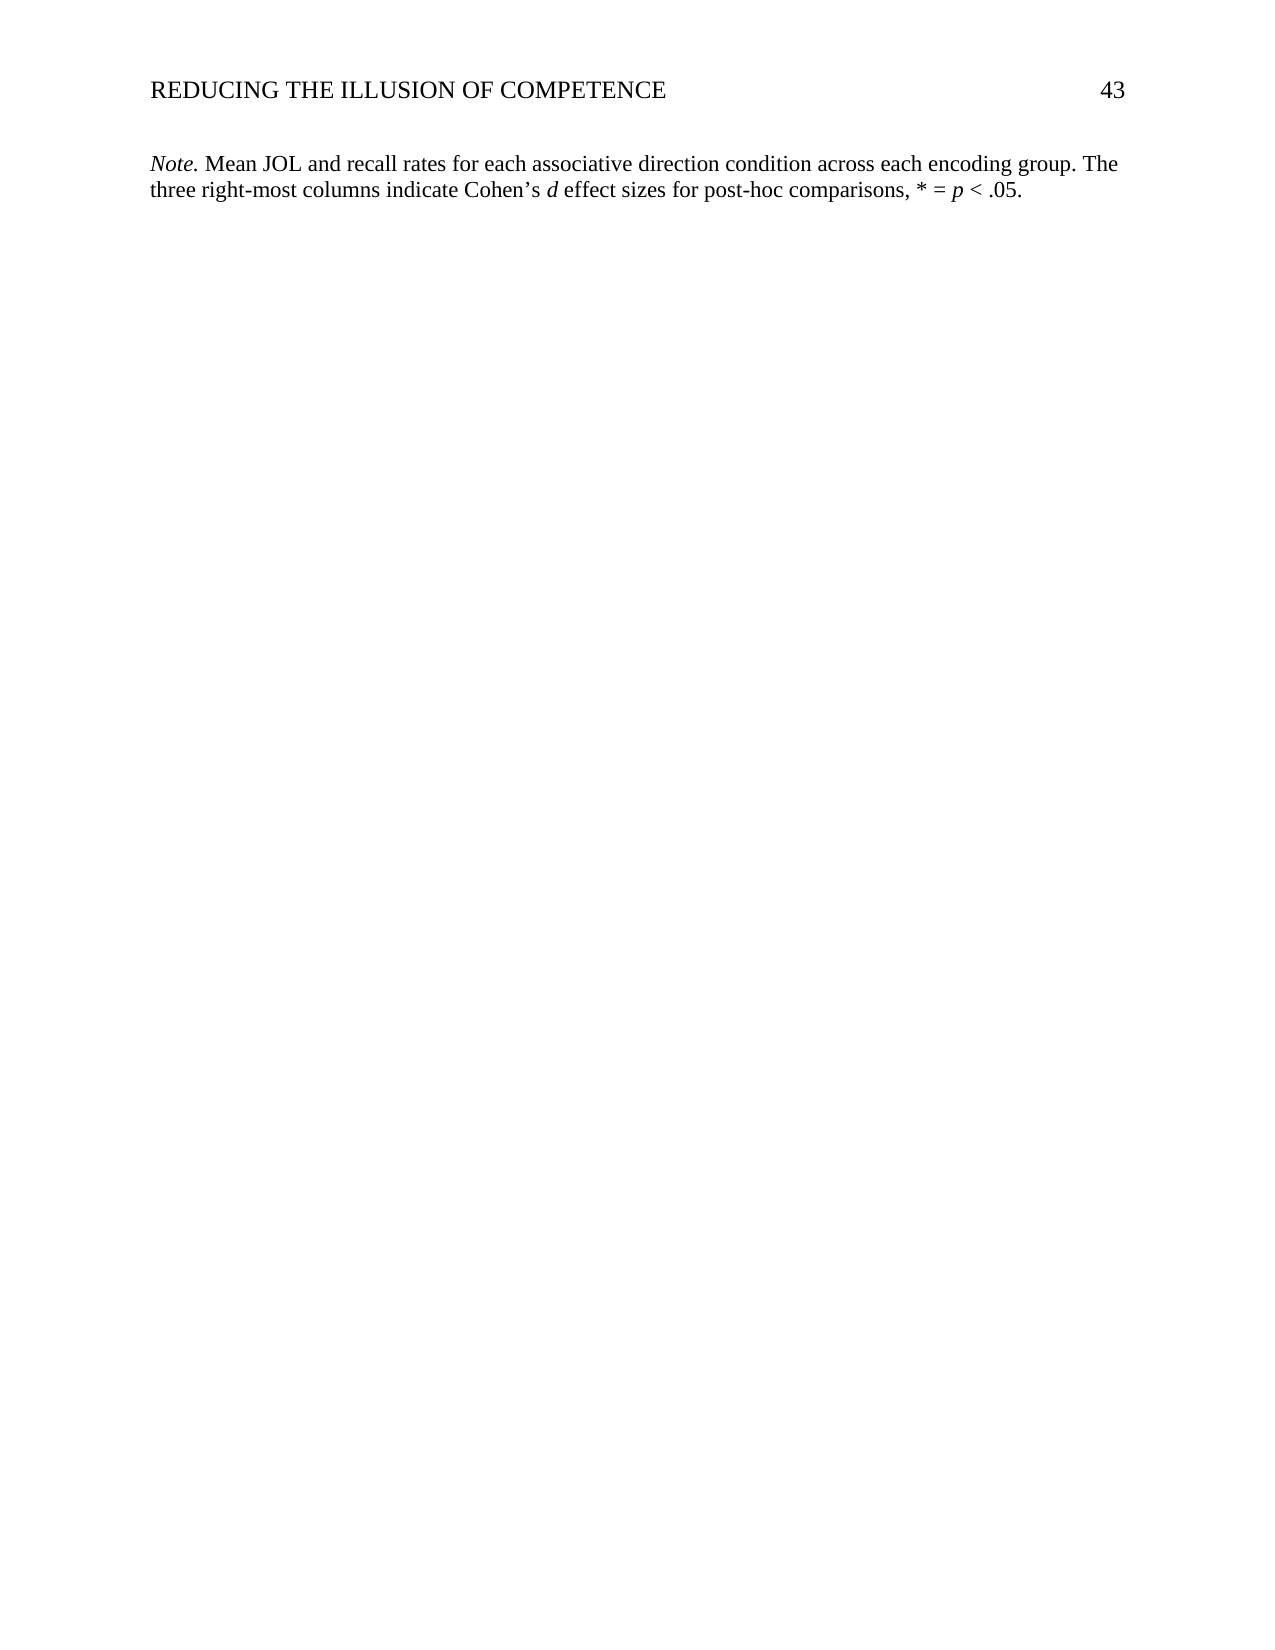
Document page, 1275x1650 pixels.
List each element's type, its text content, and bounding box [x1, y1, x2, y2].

text Note. Mean JOL and recall rates for each associative direction condition across each encoding group. The three right-most columns indicate Cohen’s d effect sizes for post-hoc comparisons, * = p < .05. [150, 150, 1125, 203]
